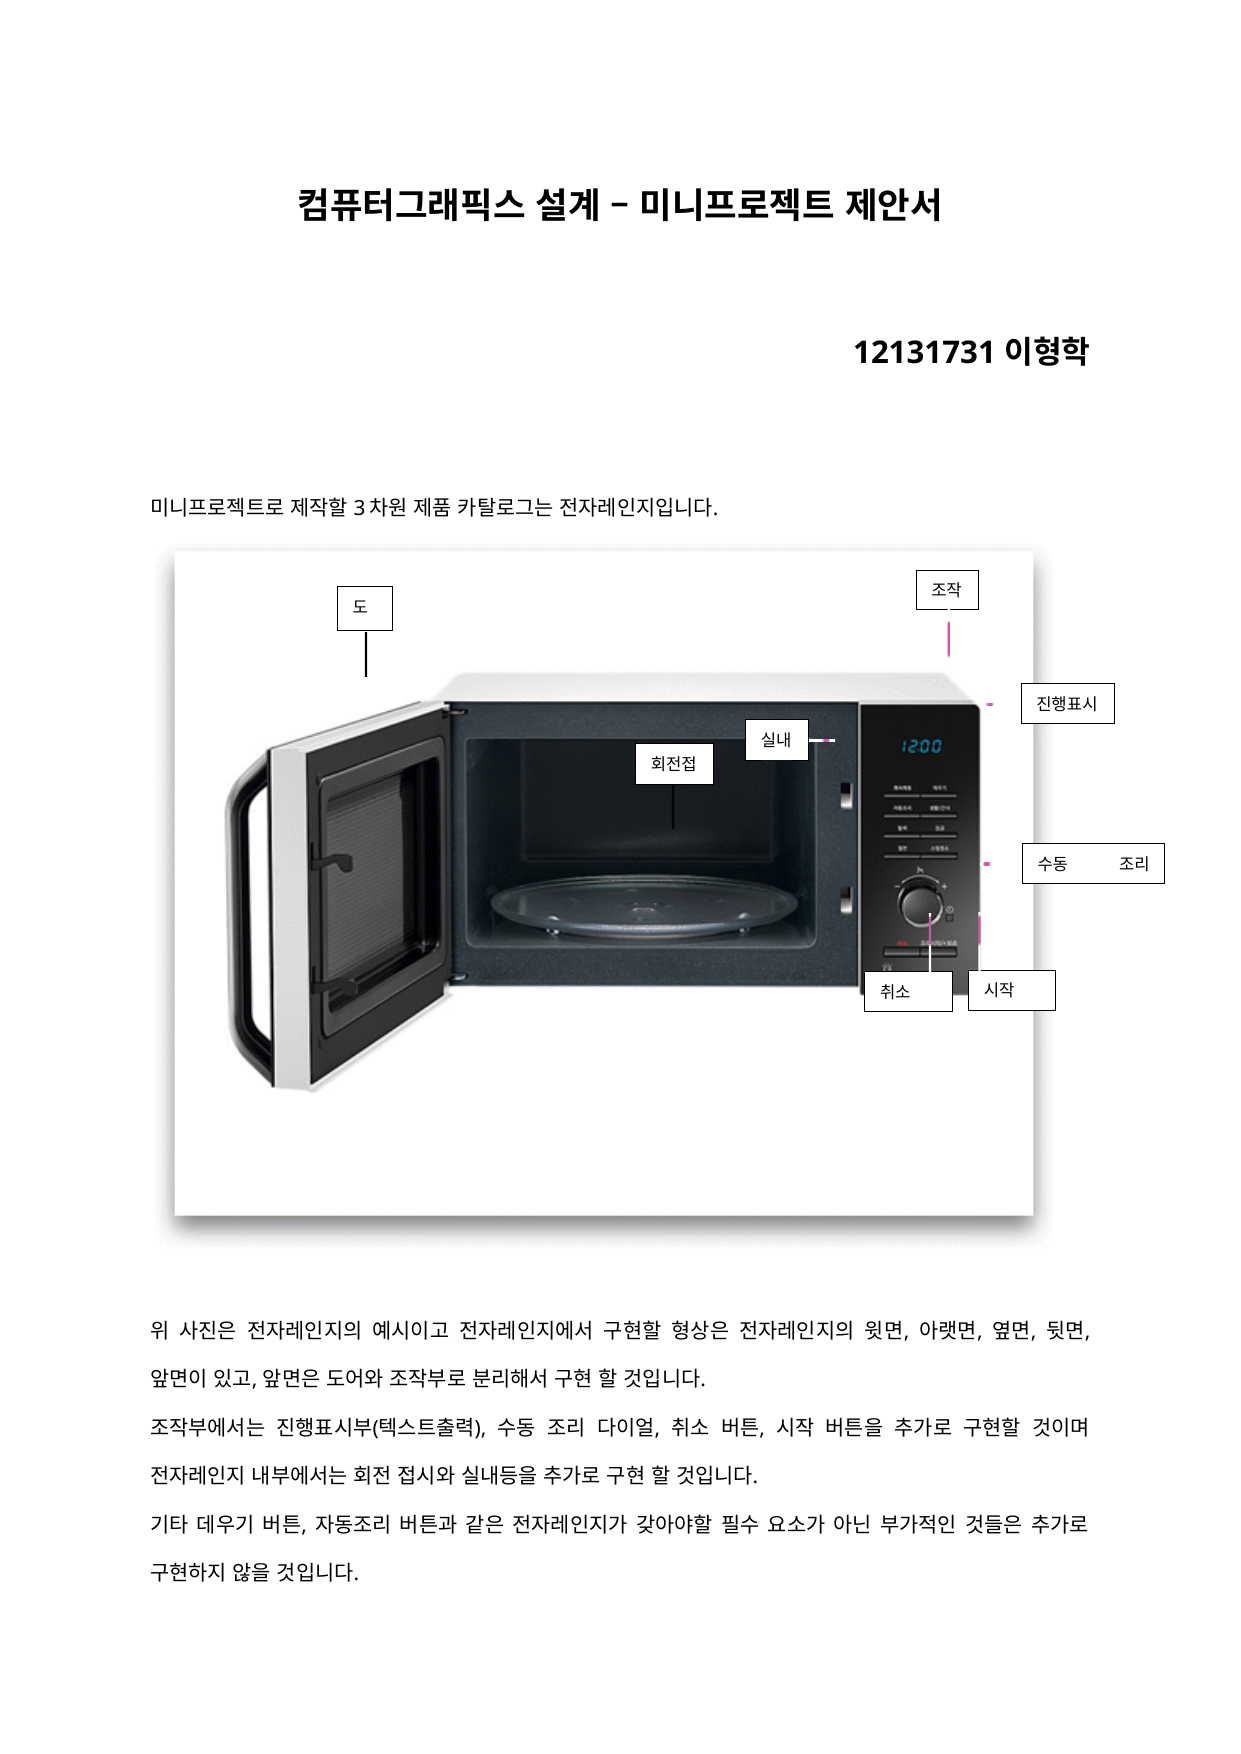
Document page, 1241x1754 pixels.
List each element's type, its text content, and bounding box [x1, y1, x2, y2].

text 위 사진은 전자레인지의 예시이고 전자레인지에서 구현할 형상은 전자레인지의 윗면, 아랫면, 옆면, 뒷면, 앞면이 있고, 앞면은 도어와 조작부로 분리해서 구현 할 것입니다. [150, 1314, 1090, 1393]
picture [150, 539, 1057, 1252]
text 조작부에서는 진행표시부(텍스트출력), 수동 조리 다이얼, 취소 버튼, 시작 버튼을 추가로 구현할 것이며 전자레인지 내부에서는 회전 접시와 실내등을 추가로 구현 할 것입니다. [150, 1411, 1090, 1490]
text 미니프로젝트로 제작할 3차원 제품 카탈로그는 전자레인지입니다. [150, 491, 1090, 521]
text 컴퓨터그래픽스 설계 – 미니프로젝트 제안서 [150, 177, 1090, 228]
text 기타 데우기 버튼, 자동조리 버튼과 같은 전자레인지가 갖아야할 필수 요소가 아닌 부가적인 것들은 추가로 구현하지 않을 것입니다. [150, 1508, 1090, 1587]
text 12131731 이형학 [150, 327, 1090, 373]
